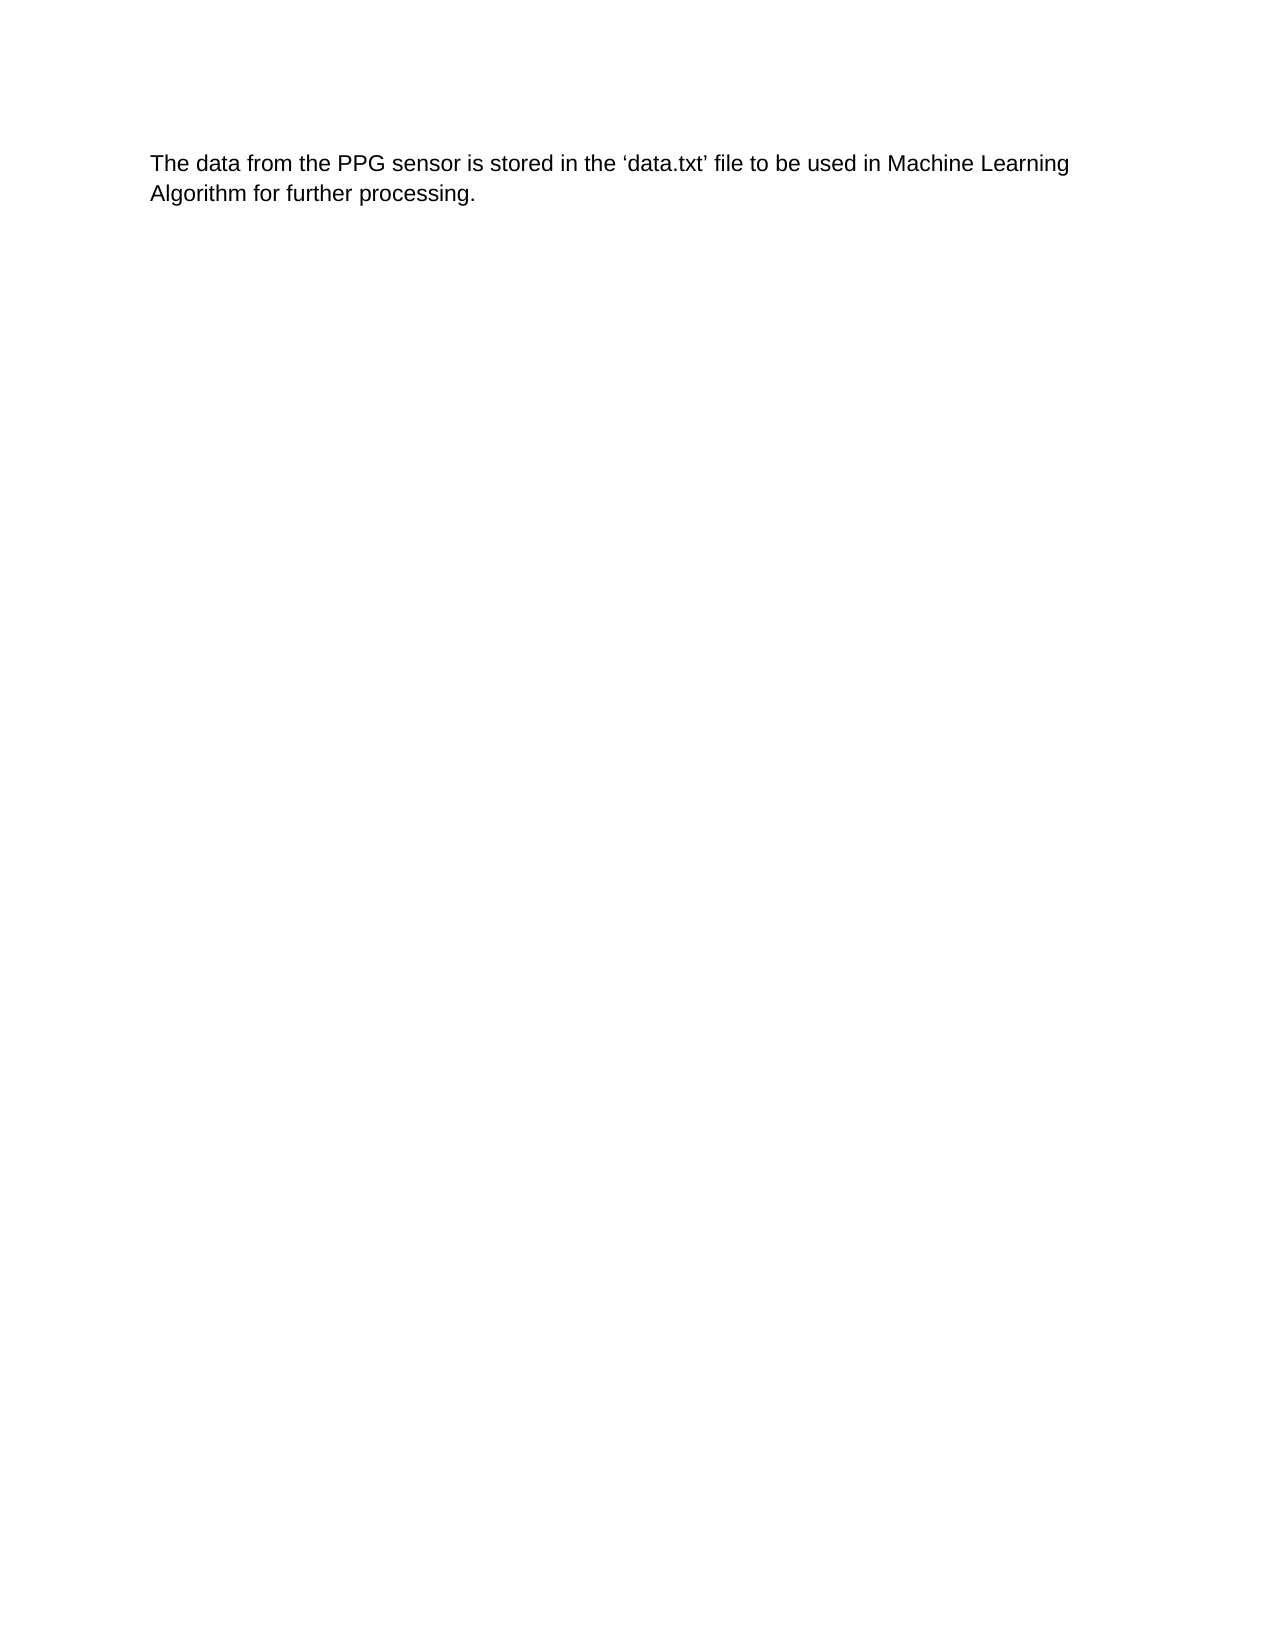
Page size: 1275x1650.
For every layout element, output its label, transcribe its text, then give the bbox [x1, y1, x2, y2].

text The data from the PPG sensor is stored in the ‘data.txt’ file to be used in Machine Learning Algorithm for further processing. [150, 150, 1125, 207]
